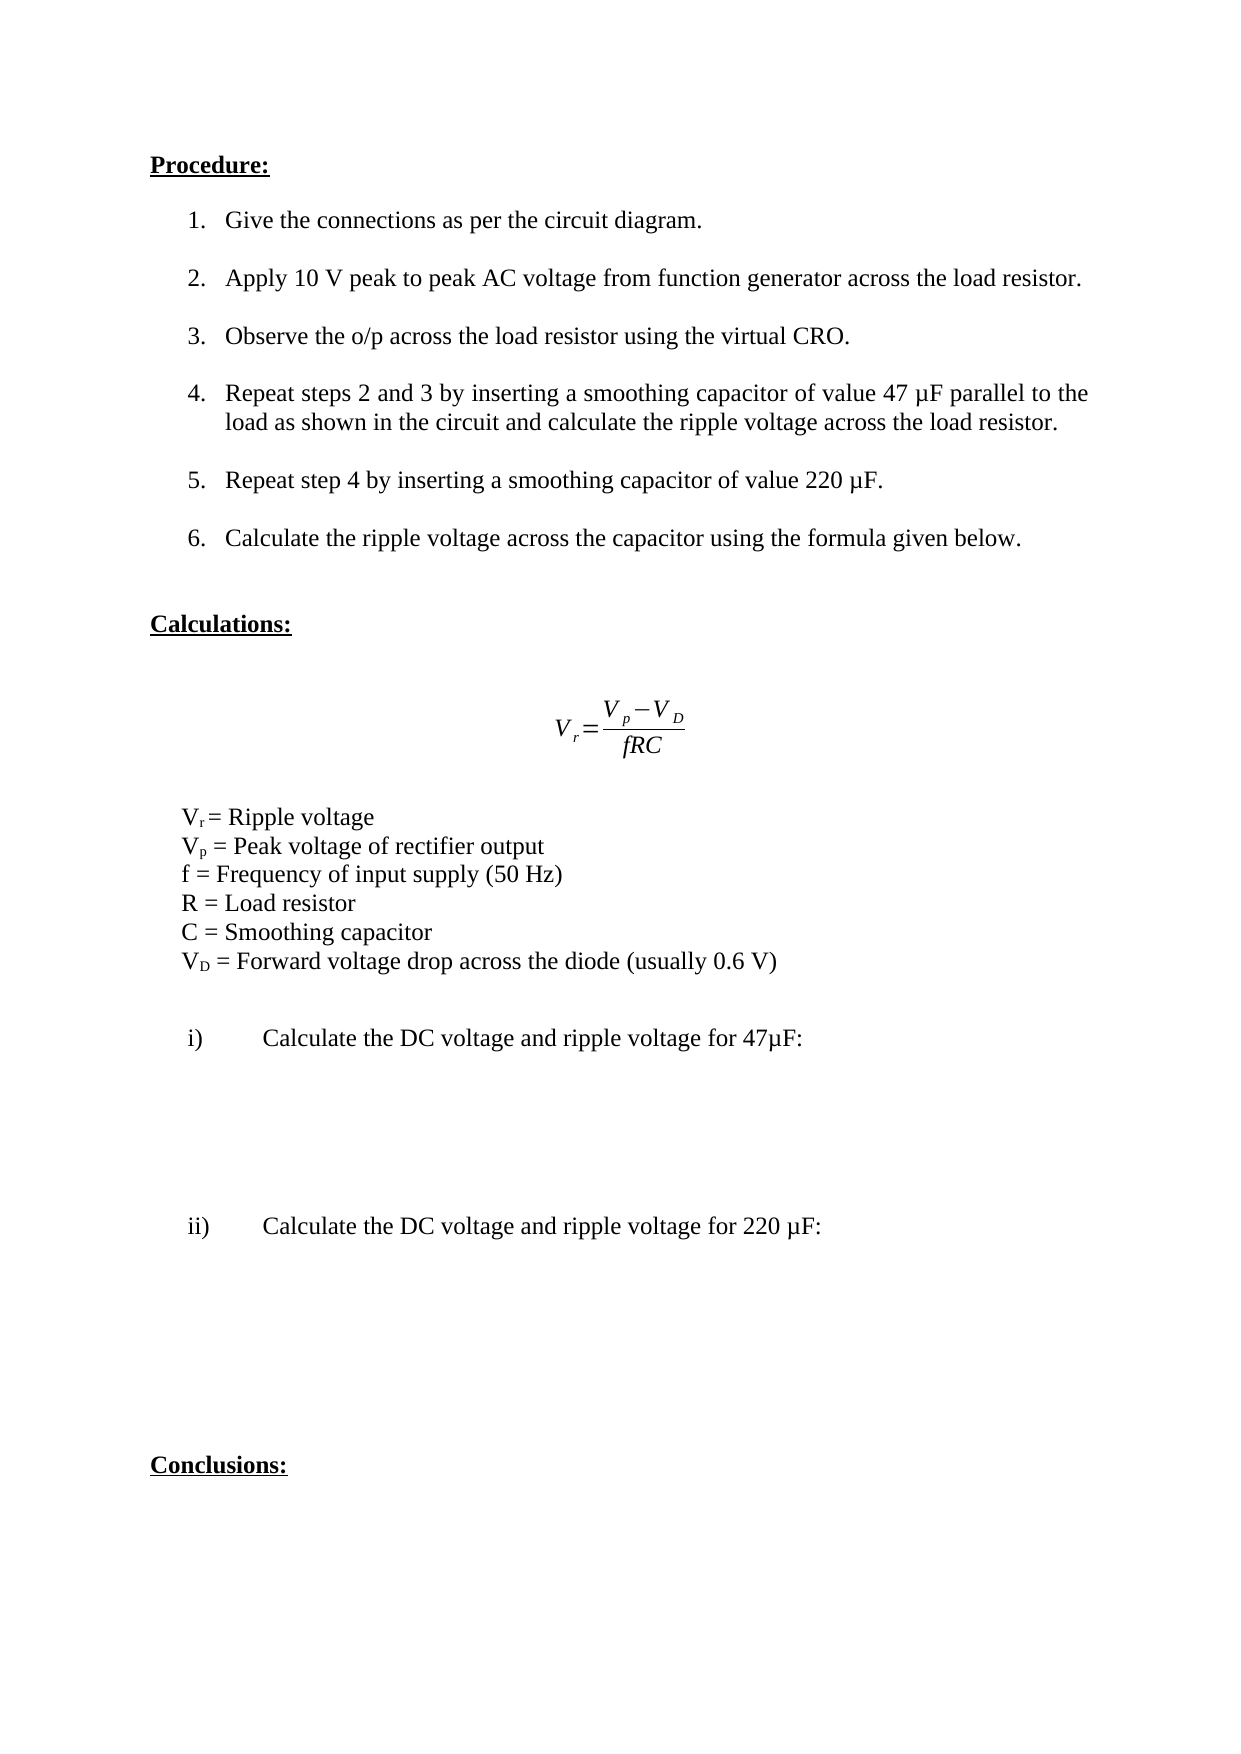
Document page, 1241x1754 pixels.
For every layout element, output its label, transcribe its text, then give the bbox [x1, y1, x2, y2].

text R = Load resistor [150, 888, 1090, 917]
list Observe the o/p across the load resistor using the virtual CRO. [187, 321, 1090, 349]
text Vp = Peak voltage of rectifier output [150, 831, 1090, 859]
text Calculations: [150, 609, 1090, 638]
list Calculate the DC voltage and ripple voltage for 47µF: [187, 1023, 1090, 1051]
text VD = Forward voltage drop across the diode (usually 0.6 V) [150, 946, 1090, 975]
list Calculate the DC voltage and ripple voltage for 220 µF: [187, 1211, 1090, 1240]
text Conclusions: [150, 1450, 1090, 1478]
text f = Frequency of input supply (50 Hz) [150, 859, 1090, 888]
list Apply 10 V peak to peak AC voltage from function generator across the load resistor. [187, 263, 1090, 292]
list Repeat step 4 by inserting a smoothing capacitor of value 220 µF. [187, 465, 1090, 494]
list Give the connections as per the circuit diagram. [187, 205, 1090, 234]
text Procedure: [150, 150, 1090, 179]
text C = Smoothing capacitor [150, 917, 1090, 946]
list Repeat steps 2 and 3 by inserting a smoothing capacitor of value 47 µF parallel to the load as shown in the circuit and calculate the ripple voltage across the load resistor. [187, 378, 1090, 436]
text Vr = Ripple voltage [150, 802, 1090, 831]
list Calculate the ripple voltage across the capacitor using the formula given below. [187, 523, 1090, 551]
